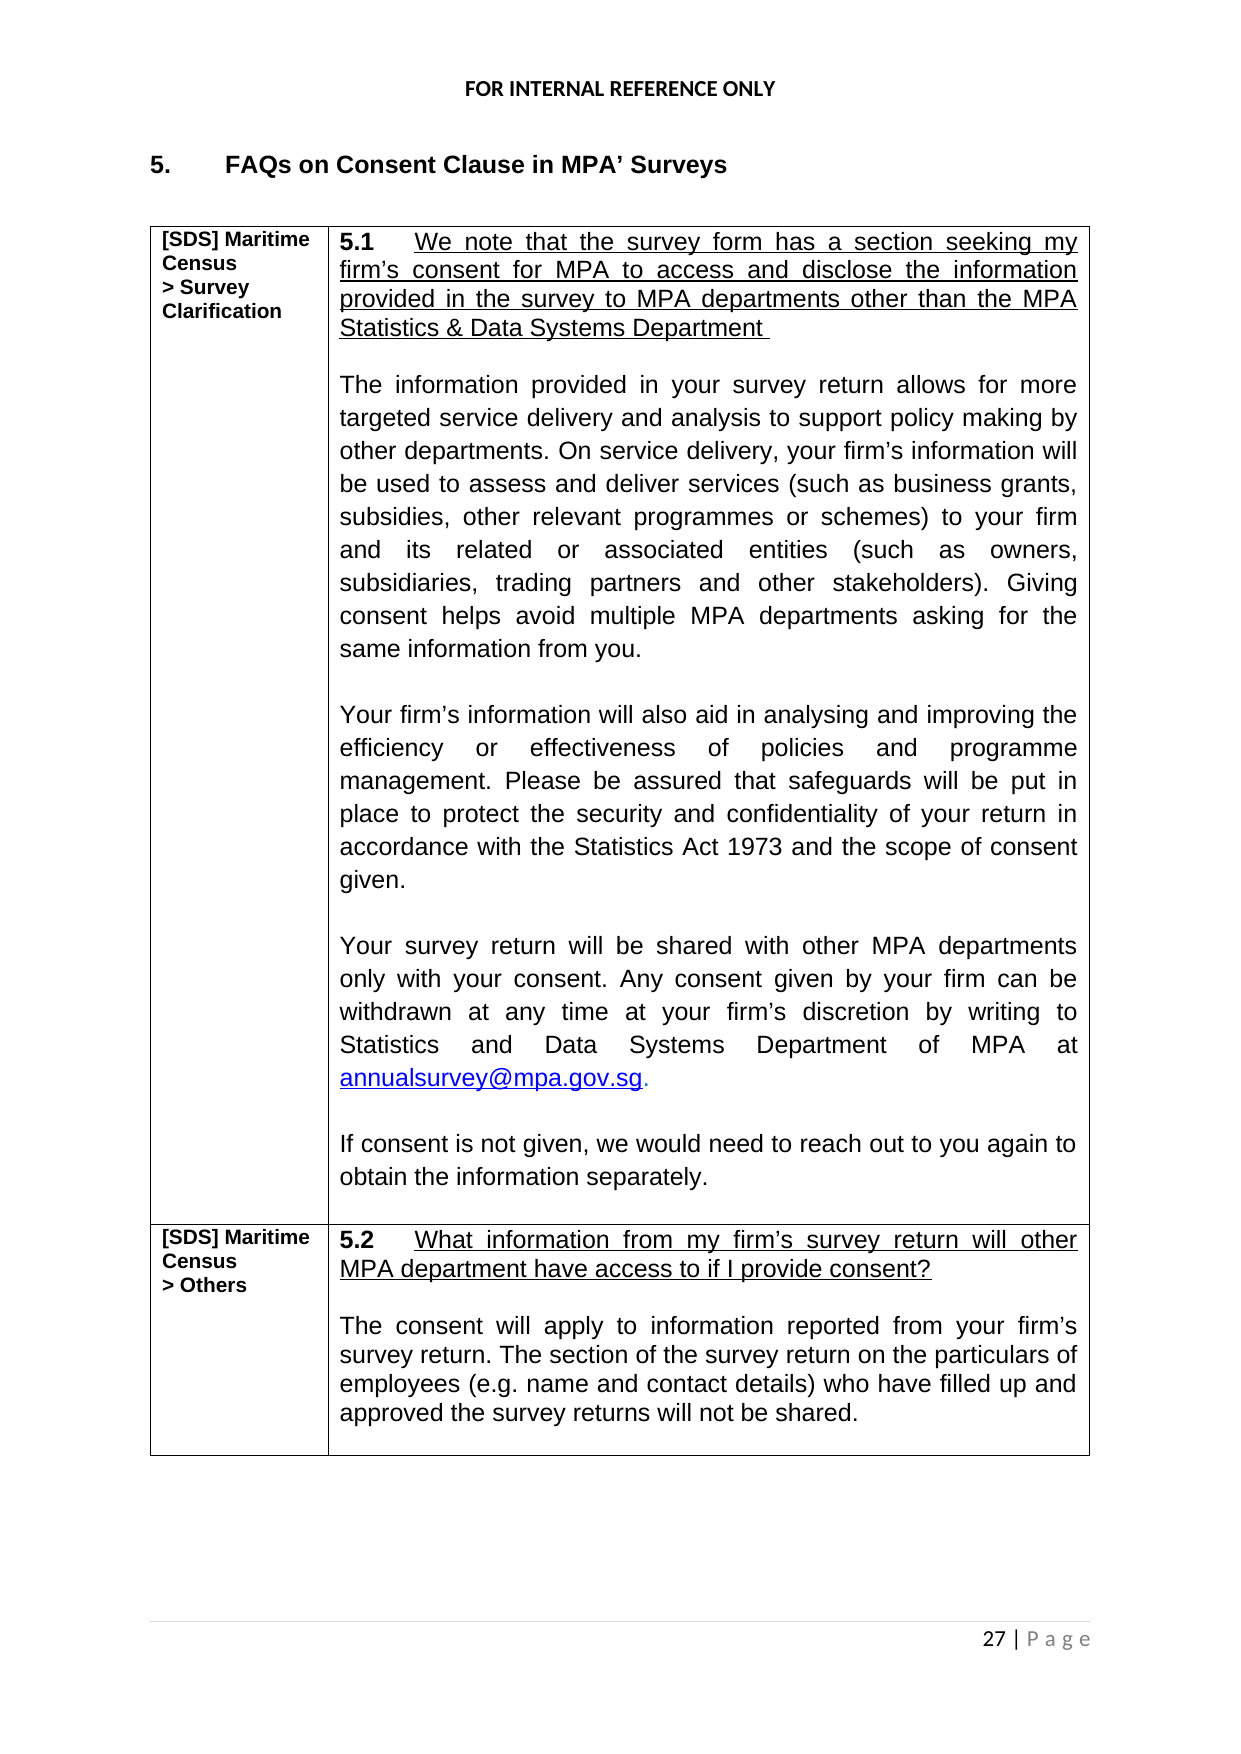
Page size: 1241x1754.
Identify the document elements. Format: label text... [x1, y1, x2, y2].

table_cell What information from my firm’s survey return will other MPA department have access to if I provide consent? The consent will apply to information reported from your firm’s survey return. The section of the survey return on the particulars of employees (e.g. name and contact details) who have filled up and approved the survey returns will not be shared. [329, 1225, 1089, 1455]
subtitle FAQs on Consent Clause in MPA’ Surveys [150, 150, 1090, 179]
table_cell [151, 1225, 328, 1455]
table_header [SDS] Maritime Census > Survey Clarification [151, 227, 328, 1224]
table_header We note that the survey form has a section seeking my firm’s consent for MPA to access and disclose the information provided in the survey to MPA departments other than the MPA Statistics & Data Systems Department The information provided in your survey return allows for more targeted service delivery and analysis to support policy making by other departments. On service delivery, your firm’s information will be used to assess and deliver services (such as business grants, subsidies, other relevant programmes or schemes) to your firm and its related or associated entities (such as owners, subsidiaries, trading partners and other stakeholders). Giving consent helps avoid multiple MPA departments asking for the same information from you. Your firm’s information will also aid in analysing and improving the efficiency or effectiveness of policies and programme management. Please be assured that safeguards will be put in place to protect the security and confidentiality of your return in accordance with the Statistics Act 1973 and the scope of consent given. Your survey return will be shared with other MPA departments only with your consent. Any consent given by your firm can be withdrawn at any time at your firm’s discretion by writing to Statistics and Data Systems Department of MPA at annualsurvey@mpa.gov.sg. If consent is not given, we would need to reach out to you again to obtain the information separately. [329, 227, 1089, 1224]
